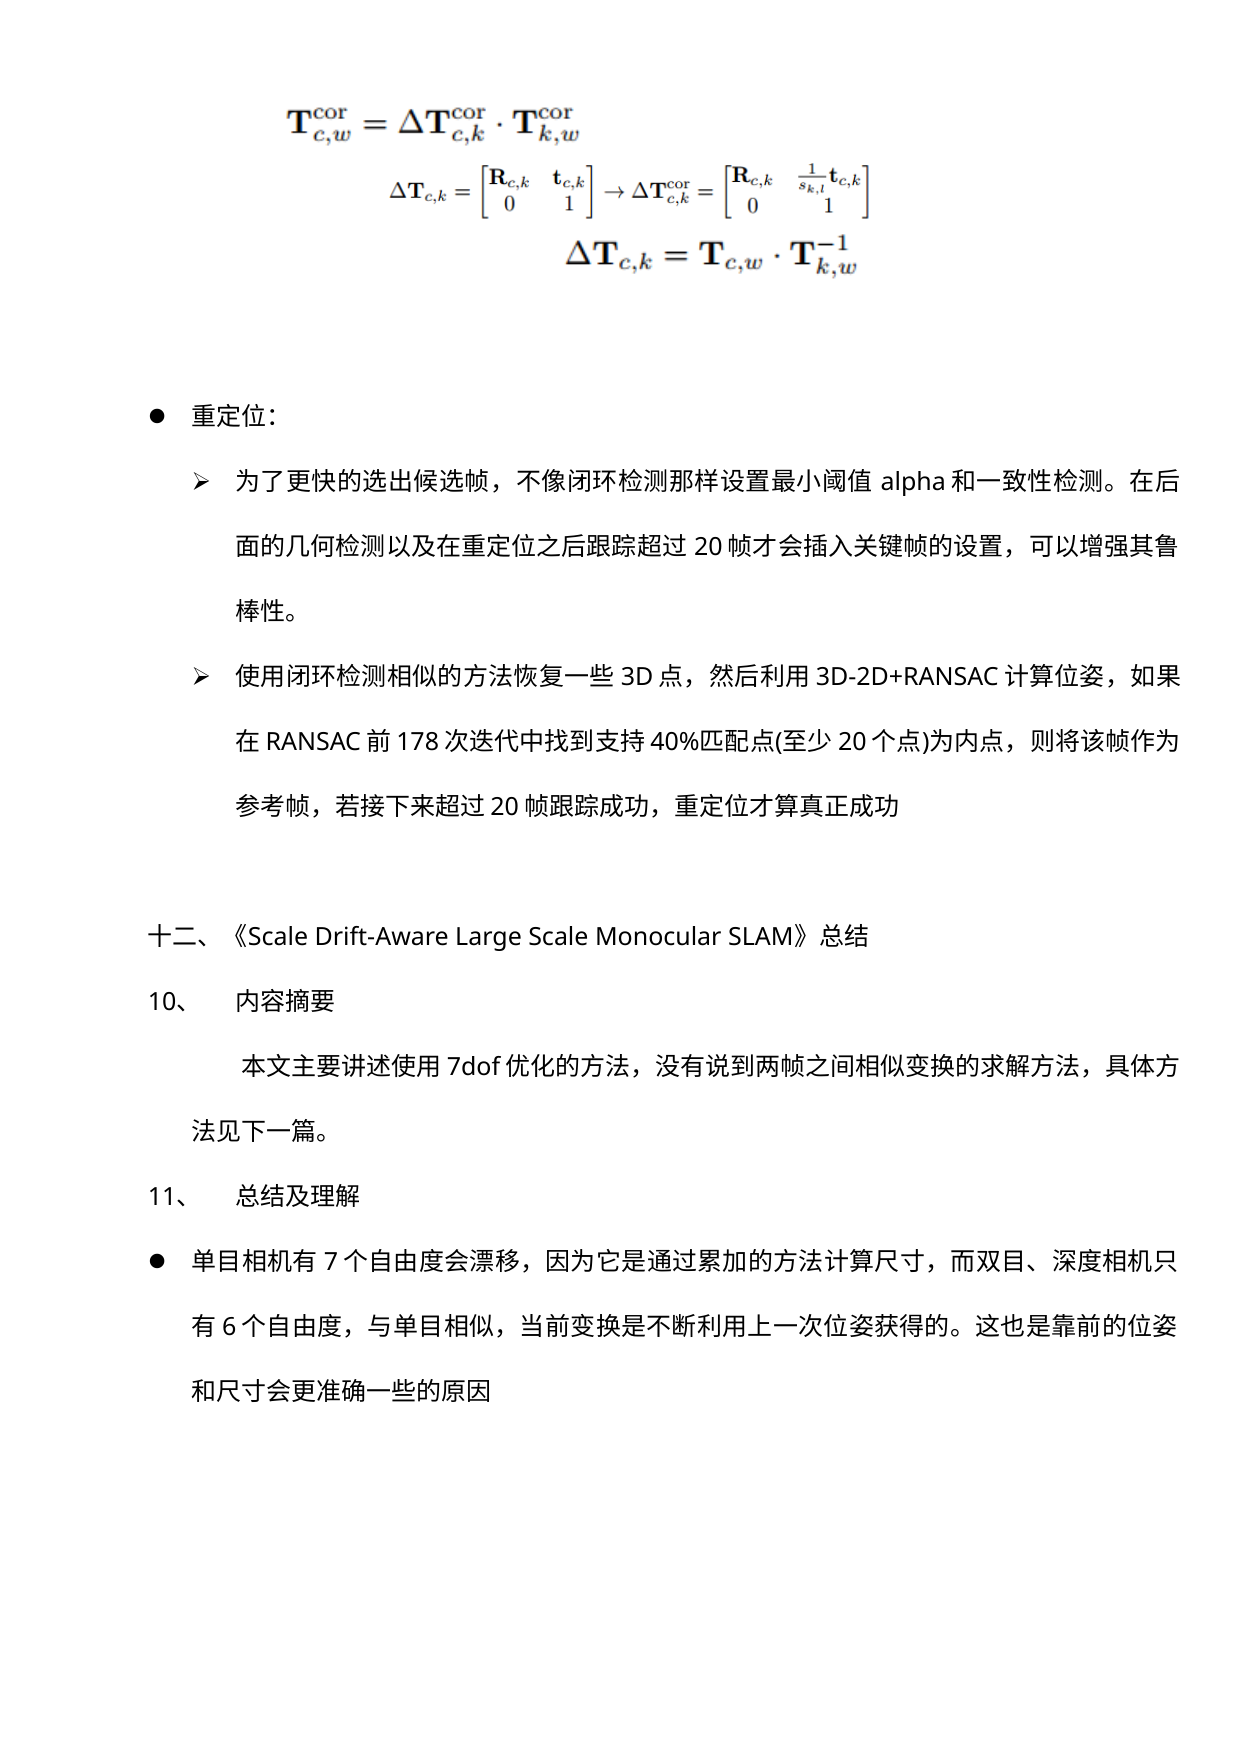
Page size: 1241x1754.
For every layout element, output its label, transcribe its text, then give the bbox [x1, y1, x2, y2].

list 内容摘要 [148, 967, 1181, 1032]
list 使用闭环检测相似的方法恢复一些3D点，然后利用3D-2D+RANSAC计算位姿，如果在RANSAC前178次迭代中找到支持40%匹配点(至少20个点)为内点，则将该帧作为参考帧，若接下来超过20帧跟踪成功，重定位才算真正成功 [191, 642, 1181, 837]
list 《Scale Drift-Aware Large Scale Monocular SLAM》总结 [148, 902, 1181, 967]
list 单目相机有7个自由度会漂移，因为它是通过累加的方法计算尺寸，而双目、深度相机只有6个自由度，与单目相似，当前变换是不断利用上一次位姿获得的。这也是靠前的位姿和尺寸会更准确一些的原因 [148, 1227, 1181, 1422]
list 为了更快的选出候选帧，不像闭环检测那样设置最小阈值alpha和一致性检测。在后面的几何检测以及在重定位之后跟踪超过20帧才会插入关键帧的设置，可以增强其鲁棒性。 [191, 447, 1181, 642]
list 总结及理解 [148, 1162, 1181, 1227]
list 重定位： [148, 382, 1181, 447]
picture [279, 89, 605, 149]
picture [382, 161, 883, 285]
list 本文主要讲述使用7dof优化的方法，没有说到两帧之间相似变换的求解方法，具体方法见下一篇。 [191, 1032, 1181, 1162]
